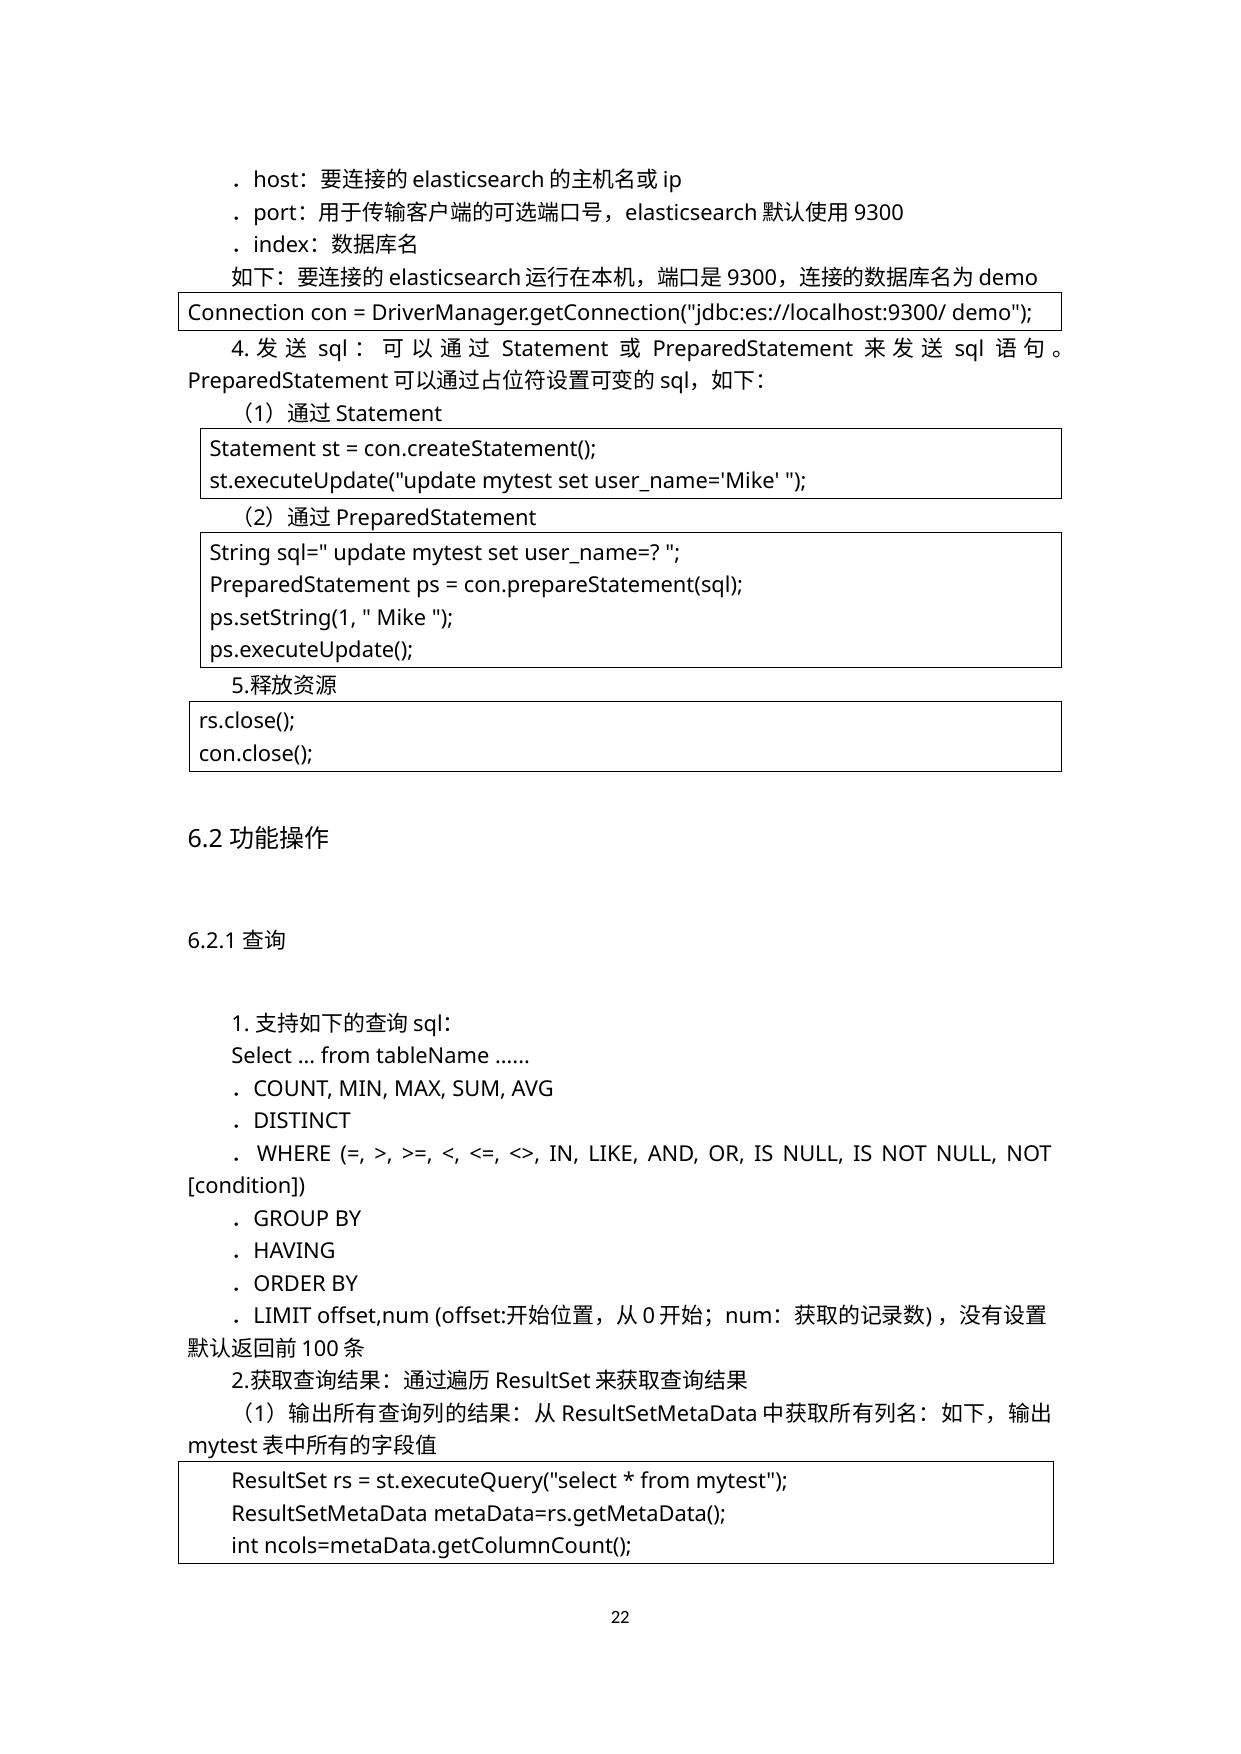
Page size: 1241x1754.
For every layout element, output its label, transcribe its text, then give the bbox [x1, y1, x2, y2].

text Select … from tableName …... [187, 1038, 1053, 1071]
text Connection con = DriverManager.getConnection("jdbc:es://localhost:9300/ demo"); [179, 293, 1061, 330]
text ．index：数据库名 [187, 227, 1053, 259]
text String sql=" update mytest set user_name=? "; [201, 533, 1061, 564]
text ．DISTINCT [187, 1103, 1053, 1136]
text ．ORDER BY [187, 1266, 1053, 1298]
text （2）通过PreparedStatement [187, 499, 1053, 532]
text Statement st = con.createStatement(); [201, 429, 1061, 461]
text 1. 支持如下的查询sql： [187, 1006, 1053, 1038]
text PreparedStatement ps = con.prepareStatement(sql); [201, 564, 1061, 597]
text 5.释放资源 [187, 668, 1053, 701]
text ps.setString(1, " Mike "); [201, 597, 1061, 629]
text 4.发送sql：可以通过Statement或PreparedStatement来发送sql语句。PreparedStatement可以通过占位符设置可变的sql，如下： [187, 331, 1053, 396]
text 2.获取查询结果：通过遍历ResultSet来获取查询结果 [187, 1363, 1053, 1396]
text int ncols=metaData.getColumnCount(); [179, 1526, 1053, 1563]
text ．GROUP BY [187, 1201, 1053, 1233]
text rs.close(); [190, 702, 1061, 733]
text ps.executeUpdate(); [201, 629, 1061, 667]
text ．HAVING [187, 1233, 1053, 1266]
subtitle 6.2.1 查询 [187, 923, 1053, 956]
text 默认返回前100条 [187, 1331, 1053, 1363]
text ．port：用于传输客户端的可选端口号，elasticsearch默认使用9300 [187, 194, 1053, 227]
text ResultSet rs = st.executeQuery("select * from mytest"); [179, 1462, 1053, 1496]
text st.executeUpdate("update mytest set user_name='Mike' "); [201, 461, 1061, 498]
text ResultSetMetaData metaData=rs.getMetaData(); [187, 1496, 1053, 1526]
subtitle 6.2 功能操作 [187, 804, 1053, 869]
text （1）输出所有查询列的结果：从ResultSetMetaData中获取所有列名：如下，输出mytest表中所有的字段值 [187, 1396, 1053, 1461]
text ．host：要连接的elasticsearch的主机名或ip [187, 162, 1053, 194]
text ．COUNT, MIN, MAX, SUM, AVG [187, 1071, 1053, 1103]
text 如下：要连接的elasticsearch运行在本机，端口是9300，连接的数据库名为demo [187, 259, 1053, 292]
text ．WHERE (=, >, >=, <, <=, <>, IN, LIKE, AND, OR, IS NULL, IS NOT NULL, NOT [condition]) [187, 1136, 1053, 1201]
text （1）通过Statement [187, 396, 1053, 428]
text ．LIMIT offset,num (offset:开始位置，从0开始；num：获取的记录数) ，没有设置 [231, 1298, 1053, 1331]
text con.close(); [190, 733, 1061, 771]
